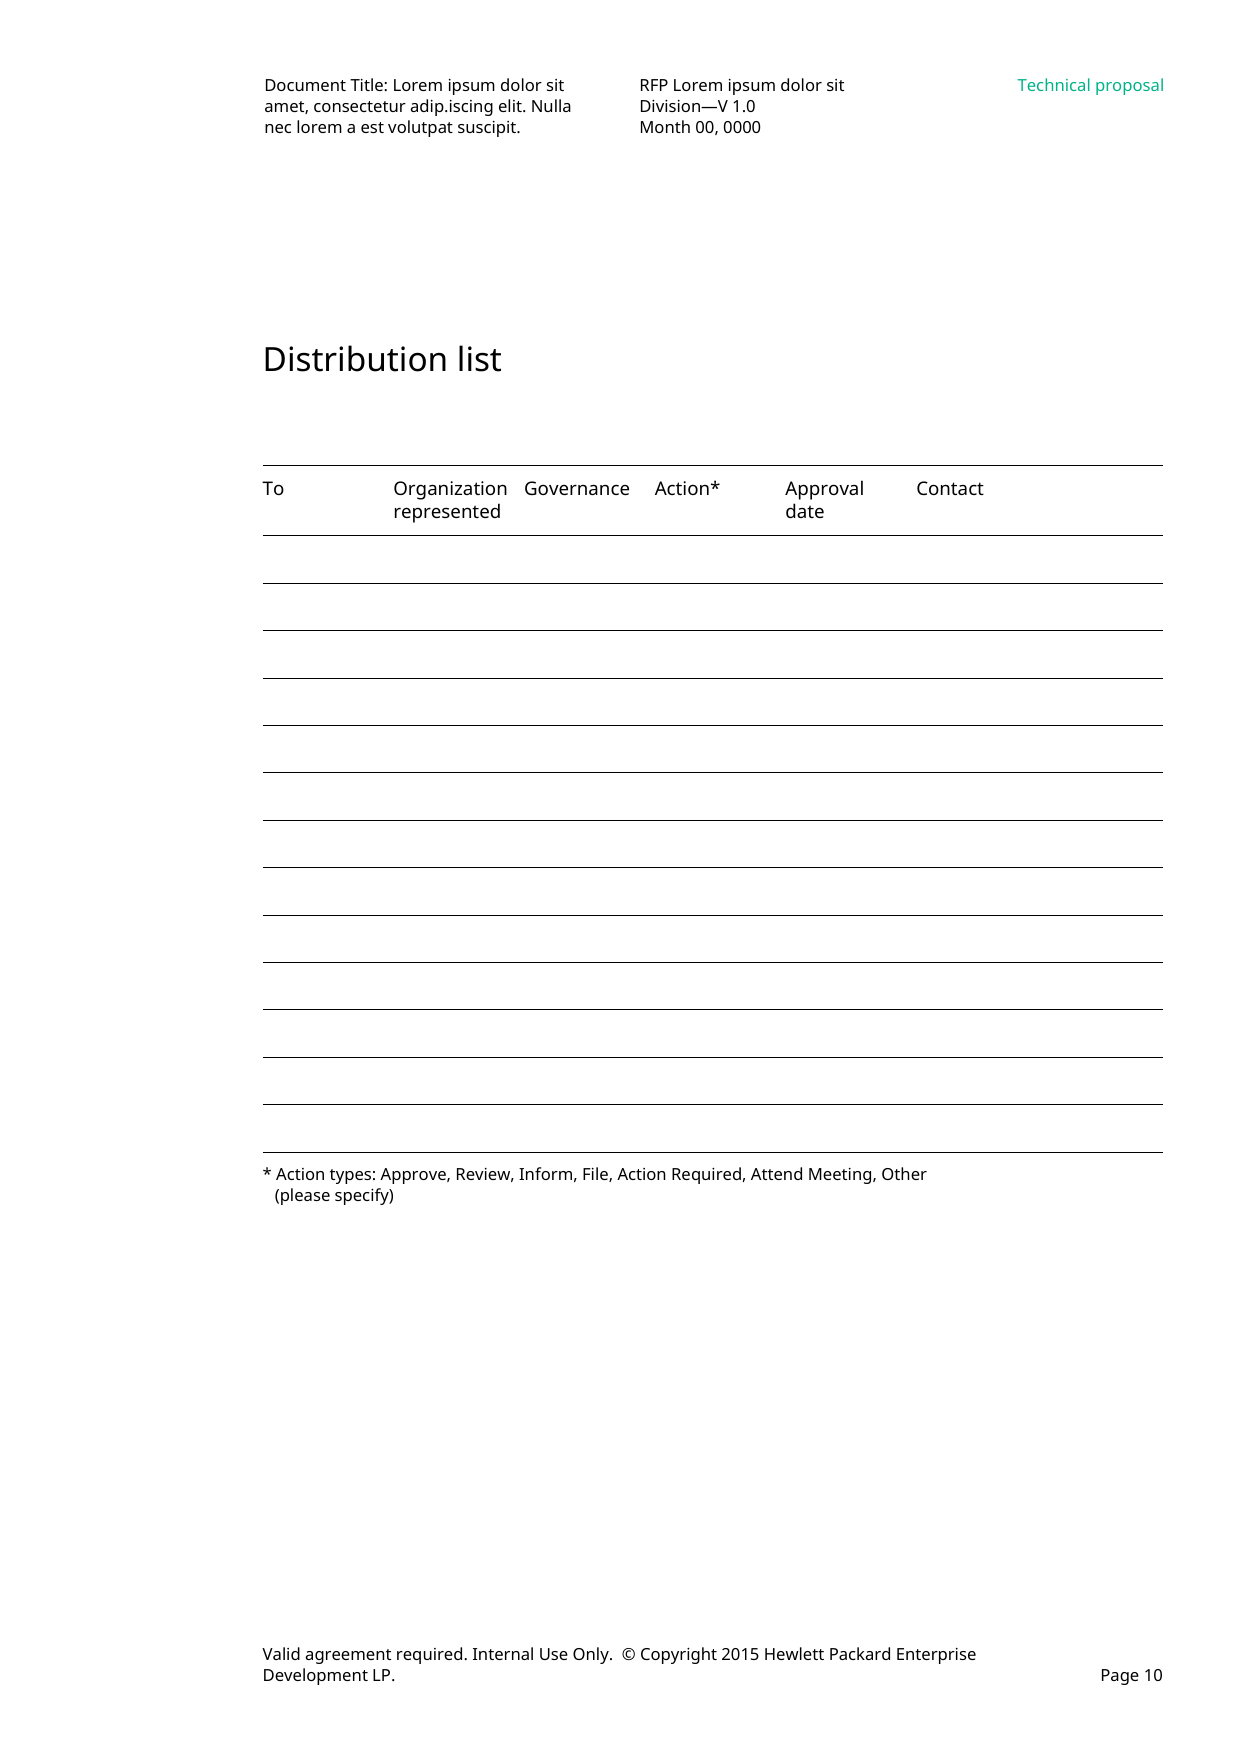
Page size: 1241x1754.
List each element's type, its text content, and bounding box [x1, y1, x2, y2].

table_cell [263, 1058, 393, 1104]
table_cell * Action types: Approve, Review, Inform, File, Action Required, Attend Meeting, Other (please specify) [263, 1153, 1162, 1218]
table_cell [785, 773, 916, 820]
table_cell [916, 726, 1162, 772]
table_cell [524, 916, 654, 962]
table_cell [785, 584, 916, 630]
table_cell [655, 1010, 785, 1057]
table_cell [785, 1058, 916, 1104]
table_cell [263, 584, 393, 630]
table_cell [263, 726, 393, 772]
table_cell [393, 821, 524, 867]
table_cell [393, 584, 524, 630]
table_cell [655, 868, 785, 914]
table_cell Contact [916, 466, 1162, 535]
table_cell [916, 916, 1162, 962]
table_cell [916, 868, 1162, 914]
table_cell [263, 916, 393, 962]
table_cell [524, 821, 654, 867]
table_cell [916, 821, 1162, 867]
table_cell [785, 536, 916, 583]
table_cell [393, 1105, 524, 1151]
table_cell [263, 536, 393, 583]
table_cell [393, 679, 524, 725]
table_cell [785, 631, 916, 677]
table_cell Action* [655, 466, 785, 535]
table_cell [655, 773, 785, 820]
table_cell [655, 631, 785, 677]
table_cell [263, 773, 393, 820]
table_cell [524, 963, 654, 1009]
table_cell [263, 821, 393, 867]
table_cell [916, 536, 1162, 583]
table_cell [785, 868, 916, 914]
table_cell [393, 773, 524, 820]
table_cell Governance [524, 466, 654, 535]
table_cell [263, 679, 393, 725]
table_cell [524, 773, 654, 820]
table_cell [263, 631, 393, 677]
table_cell [655, 679, 785, 725]
table_header Distribution list [263, 345, 1162, 465]
table_cell [393, 631, 524, 677]
table_cell [524, 679, 654, 725]
table_cell [524, 726, 654, 772]
table_cell [524, 1010, 654, 1057]
table_cell [655, 584, 785, 630]
table_cell Approval date [785, 466, 916, 535]
table_cell [393, 726, 524, 772]
table_cell [655, 1058, 785, 1104]
table_cell [655, 821, 785, 867]
table_cell [655, 536, 785, 583]
table_cell [655, 1105, 785, 1151]
table_cell [524, 1105, 654, 1151]
table_cell [916, 679, 1162, 725]
table_cell [785, 916, 916, 962]
table_cell [916, 1058, 1162, 1104]
table_cell [524, 1058, 654, 1104]
table_cell [524, 584, 654, 630]
table_cell [393, 1010, 524, 1057]
table_cell [916, 963, 1162, 1009]
table_cell [785, 726, 916, 772]
table_cell [785, 1010, 916, 1057]
table_cell [263, 1010, 393, 1057]
table_cell [655, 726, 785, 772]
table_cell [916, 1105, 1162, 1151]
table_cell [916, 773, 1162, 820]
table_cell [916, 584, 1162, 630]
table_cell [393, 916, 524, 962]
table_cell [263, 1105, 393, 1151]
table_cell [655, 916, 785, 962]
table_cell [524, 631, 654, 677]
table_cell [263, 868, 393, 914]
table_cell [393, 963, 524, 1009]
table_cell [655, 963, 785, 1009]
table_cell To [263, 466, 393, 535]
table_cell [524, 868, 654, 914]
table_cell [785, 821, 916, 867]
table_cell [393, 1058, 524, 1104]
table_cell [524, 536, 654, 583]
table_cell [785, 963, 916, 1009]
table_cell [393, 536, 524, 583]
table_cell Organization represented [393, 466, 524, 535]
table_cell [393, 868, 524, 914]
table_cell [916, 1010, 1162, 1057]
table_cell [263, 963, 393, 1009]
table_cell [785, 679, 916, 725]
table_cell [785, 1105, 916, 1151]
table_cell [916, 631, 1162, 677]
